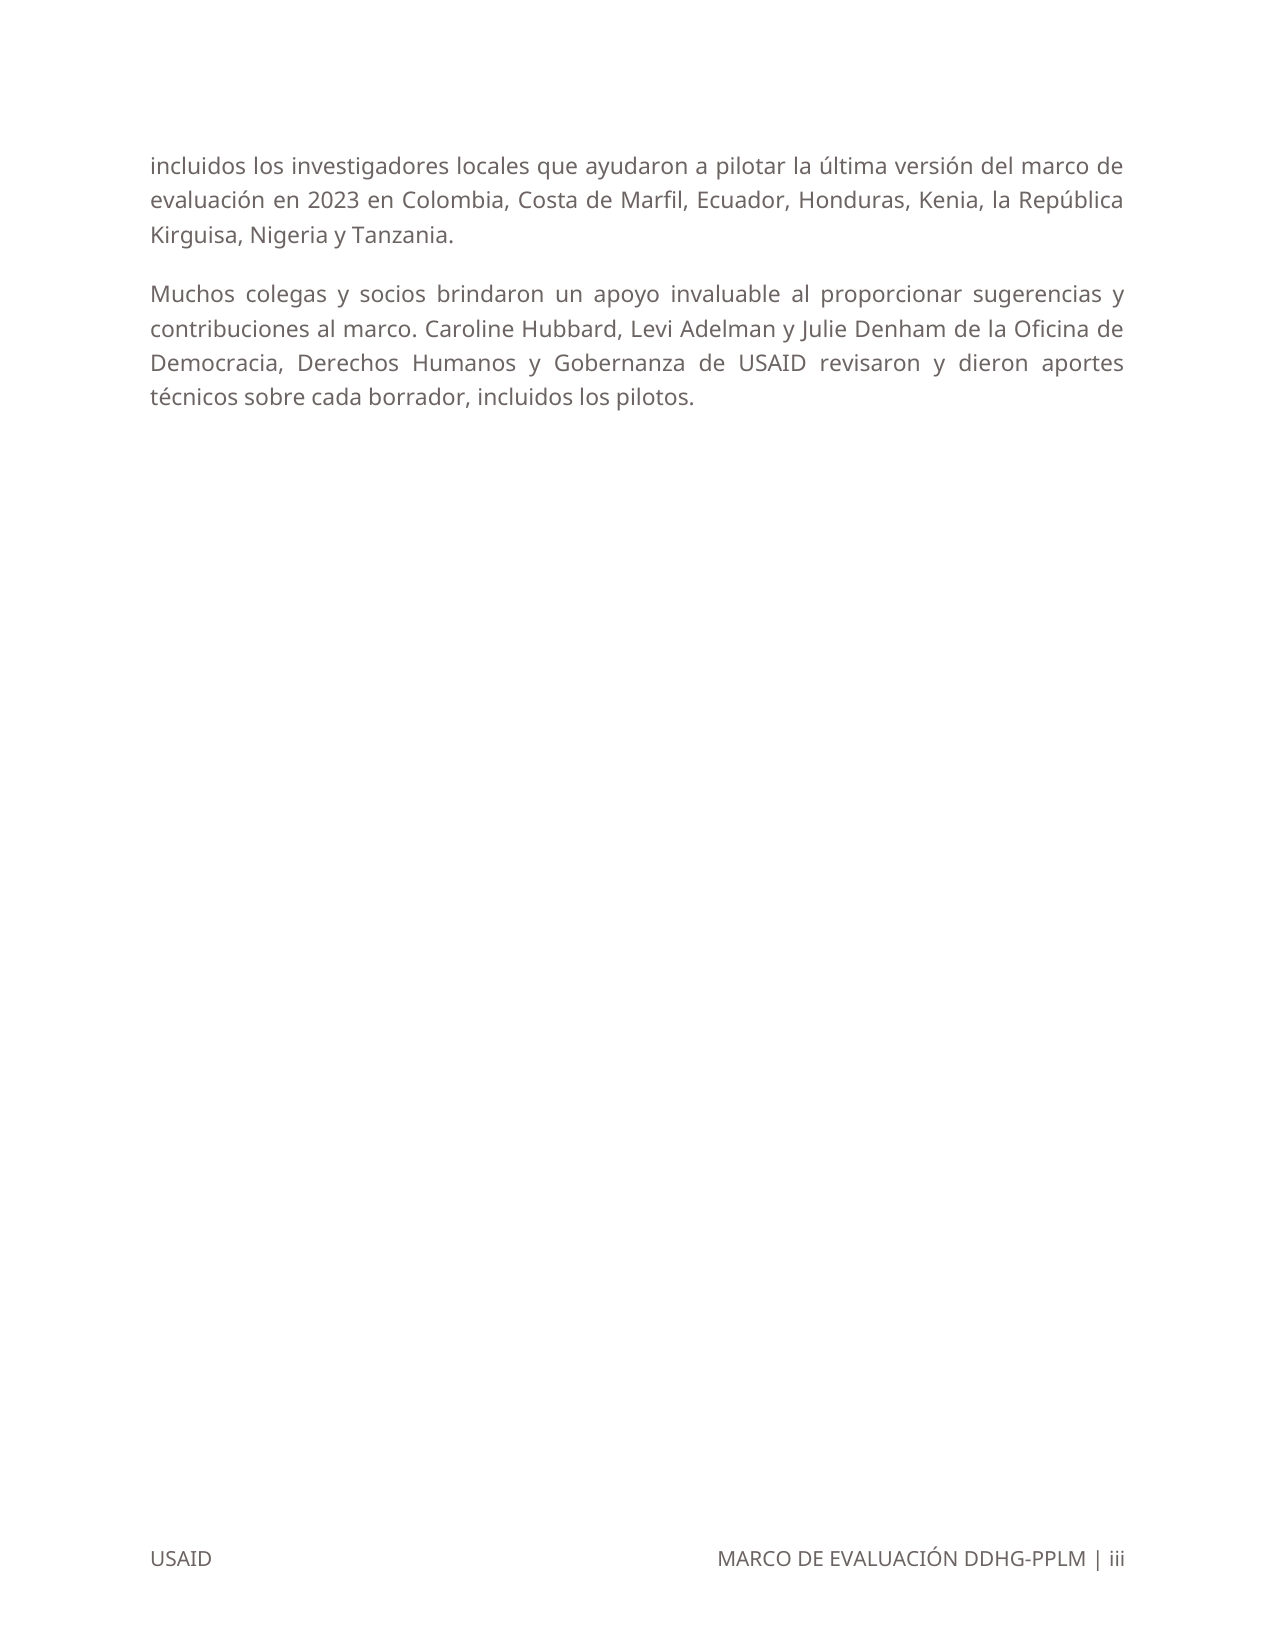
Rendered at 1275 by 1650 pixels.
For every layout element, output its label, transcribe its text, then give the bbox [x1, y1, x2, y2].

text Muchos colegas y socios brindaron un apoyo invaluable al proporcionar sugerencias y contribuciones al marco. Caroline Hubbard, Levi Adelman y Julie Denham de la Oficina de Democracia, Derechos Humanos y Gobernanza de USAID revisaron y dieron aportes técnicos sobre cada borrador, incluidos los pilotos. [150, 278, 1125, 412]
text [150, 150, 1125, 250]
